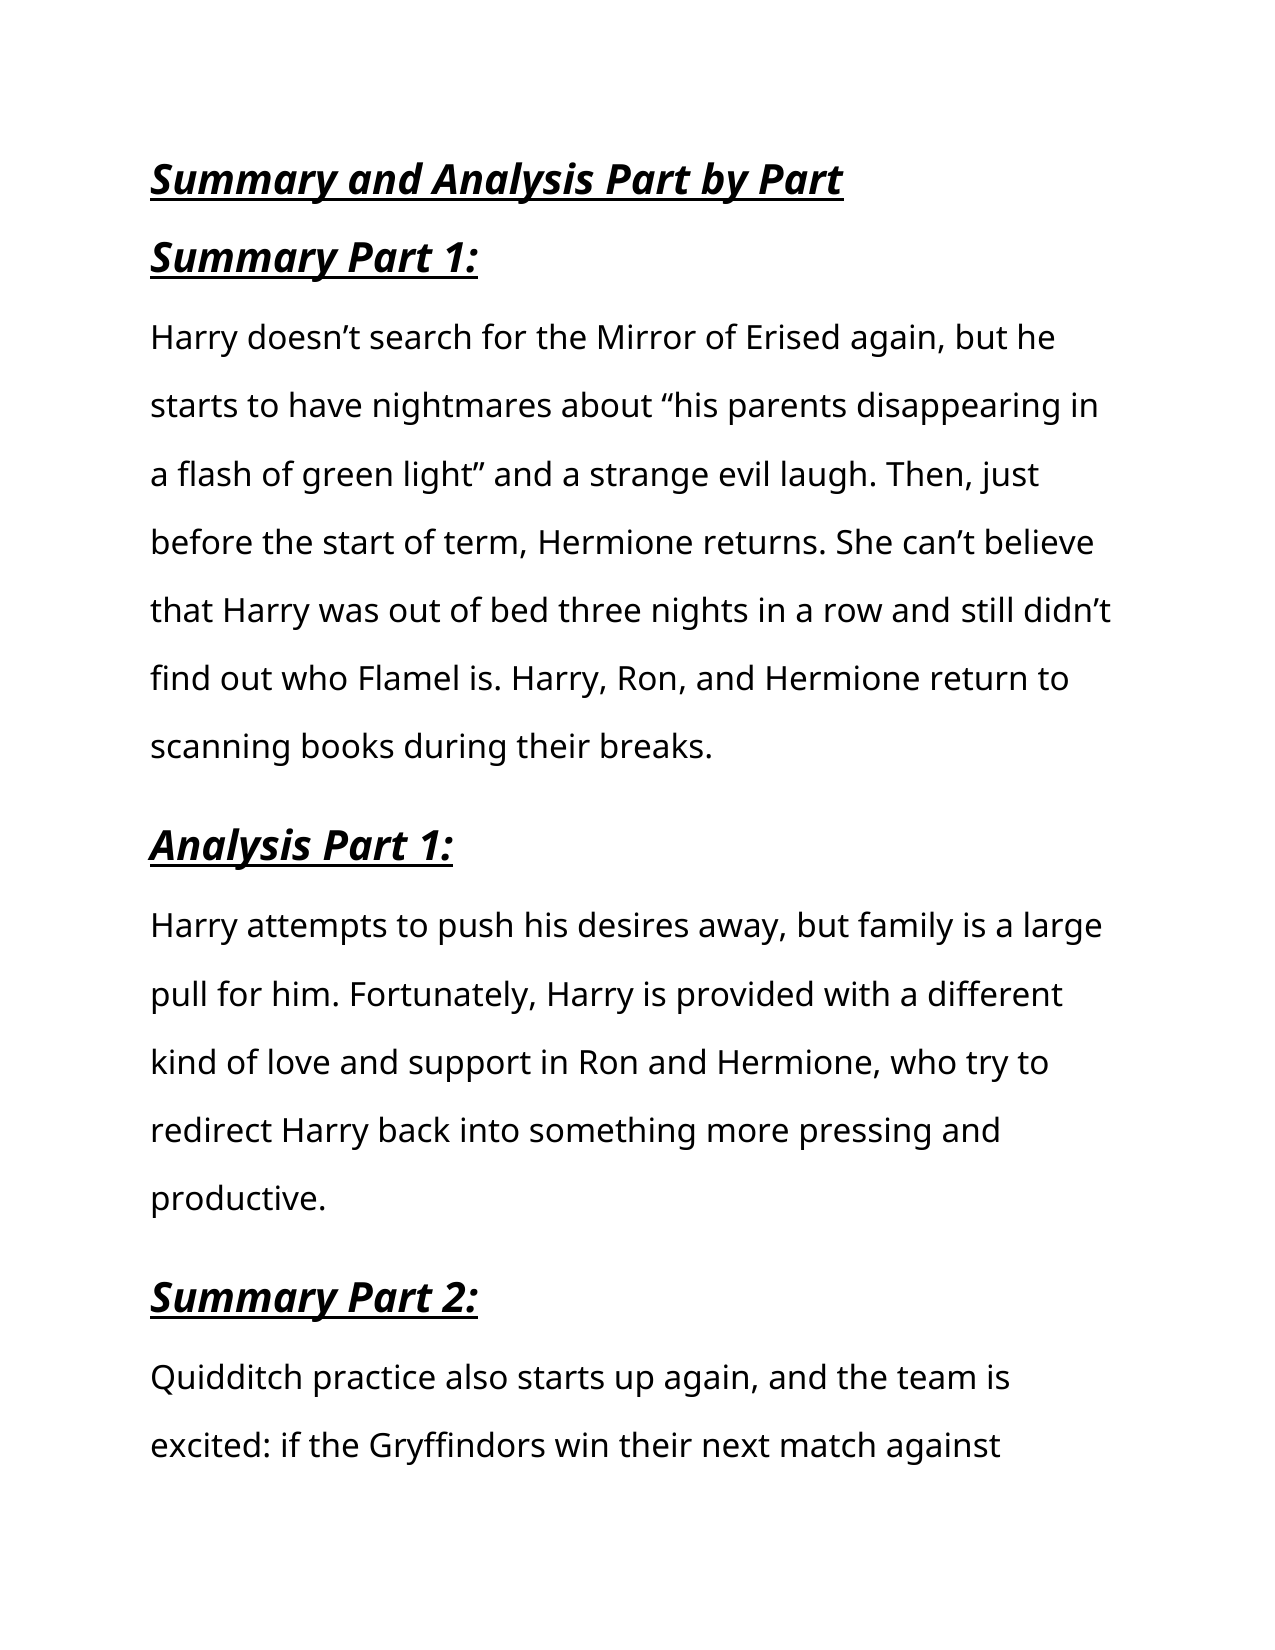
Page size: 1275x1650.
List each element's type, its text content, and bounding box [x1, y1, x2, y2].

text Analysis Part 1: [150, 816, 1125, 873]
text Summary Part 2: [150, 1268, 1125, 1325]
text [150, 1354, 1125, 1468]
text Summary Part 1: [150, 228, 1125, 285]
text Summary and Analysis Part by Part [150, 150, 1125, 207]
text Harry doesn’t search for the Mirror of Erised again, but he starts to have nightmares about “his parents disappearing in a flash of green light” and a strange evil laugh. Then, just before the start of term, Hermione returns. She can’t believe that Harry was out of bed three nights in a row and still didn’t find out who Flamel is. Harry, Ron, and Hermione return to scanning books during their breaks. [150, 314, 1125, 768]
text Harry attempts to push his desires away, but family is a large pull for him. Fortunately, Harry is provided with a different kind of love and support in Ron and Hermione, who try to redirect Harry back into something more pressing and productive. [150, 902, 1125, 1220]
